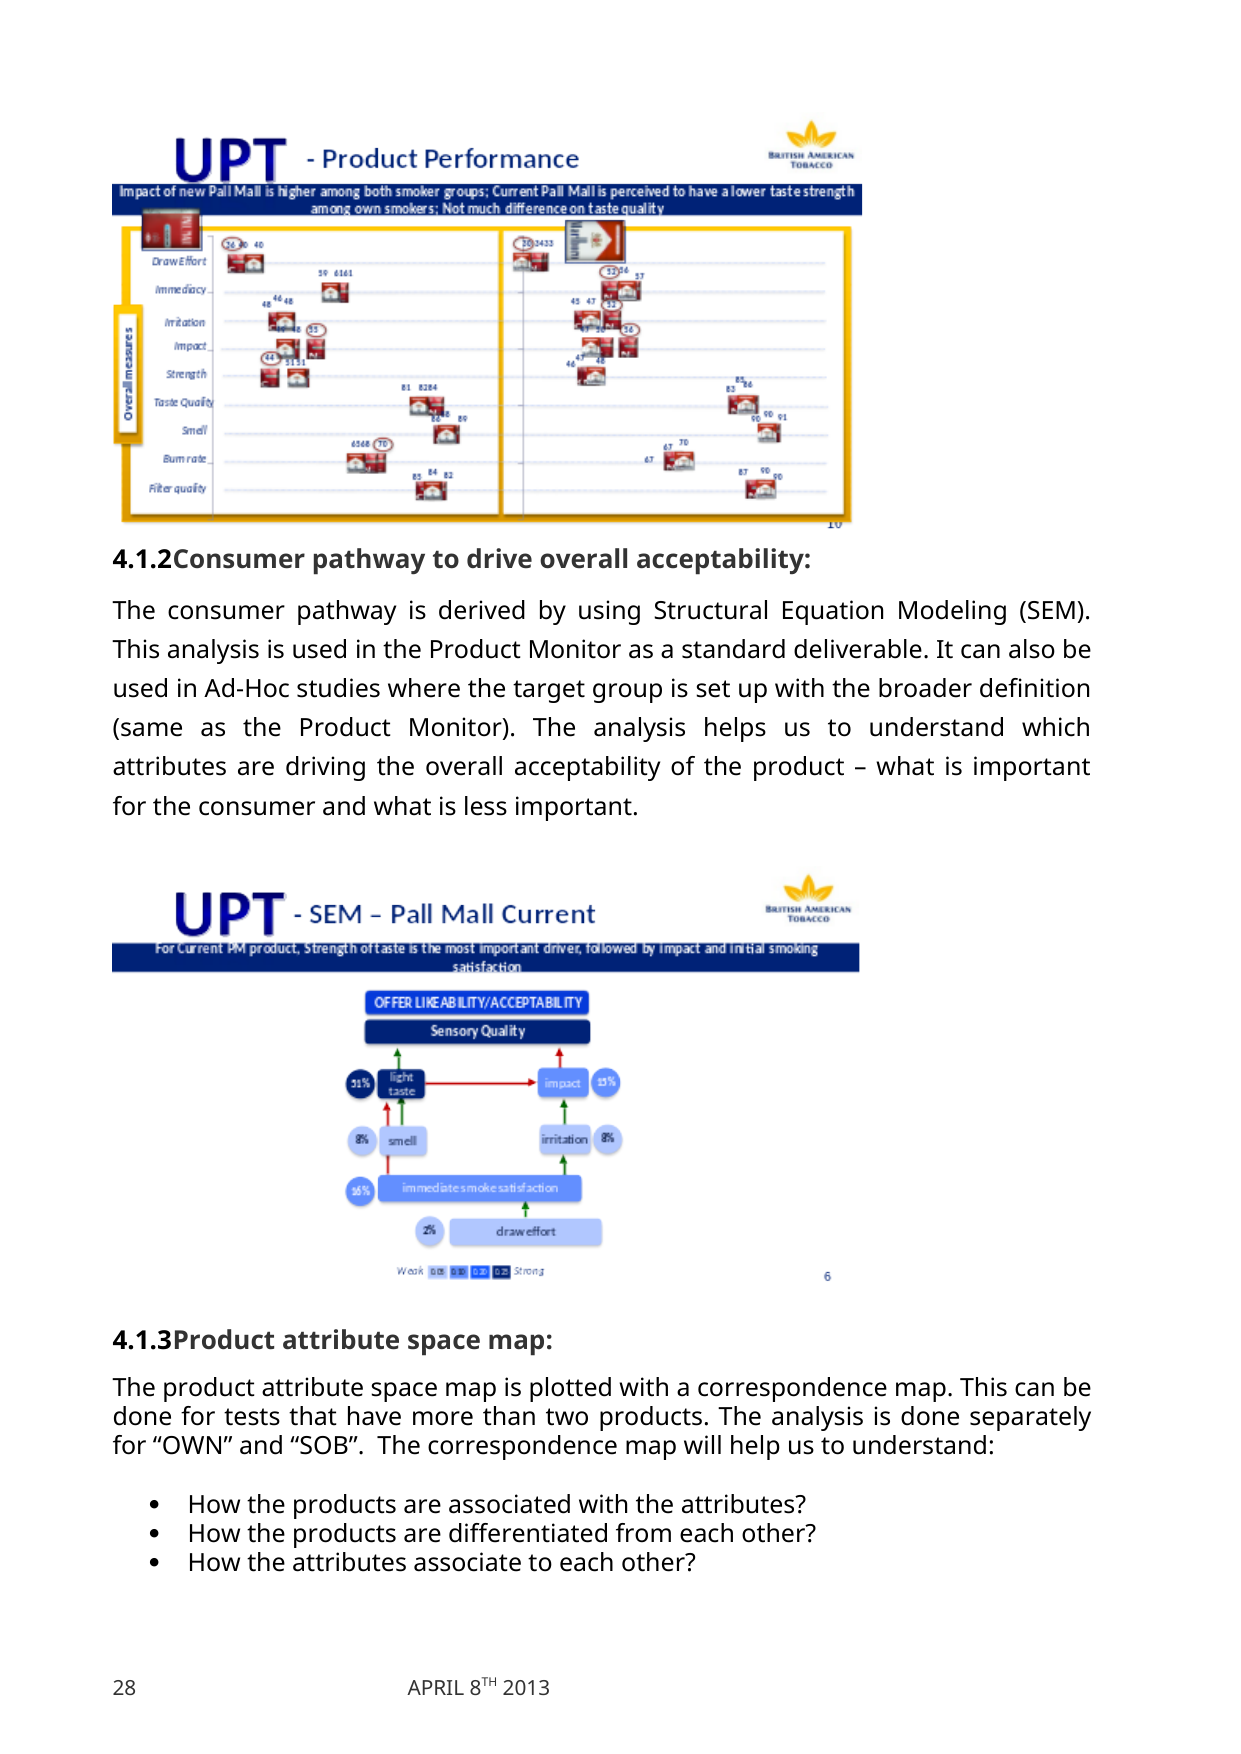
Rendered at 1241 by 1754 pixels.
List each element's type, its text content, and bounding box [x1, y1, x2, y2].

text The consumer pathway is derived by using Structural Equation Modeling (SEM). This analysis is used in the Product Monitor as a standard deliverable. It can also be used in Ad-Hoc studies where the target group is set up with the broader definition (same as the Product Monitor). The analysis helps us to understand which attributes are driving the overall acceptability of the product – what is important for the consumer and what is less important. [112, 592, 1092, 822]
list How the products are differentiated from each other? [150, 1519, 1092, 1548]
subtitle Product attribute space map: [112, 1321, 1056, 1357]
list How the attributes associate to each other? [150, 1548, 1092, 1577]
text The product attribute space map is plotted with a correspondence map. This can be done for tests that have more than two products. The analysis is done separately for “OWN” and “SOB”. The correspondence map will help us to understand: [112, 1373, 1092, 1461]
subtitle Consumer pathway to drive overall acceptability: [112, 541, 1056, 576]
list How the products are associated with the attributes? [150, 1490, 1092, 1519]
